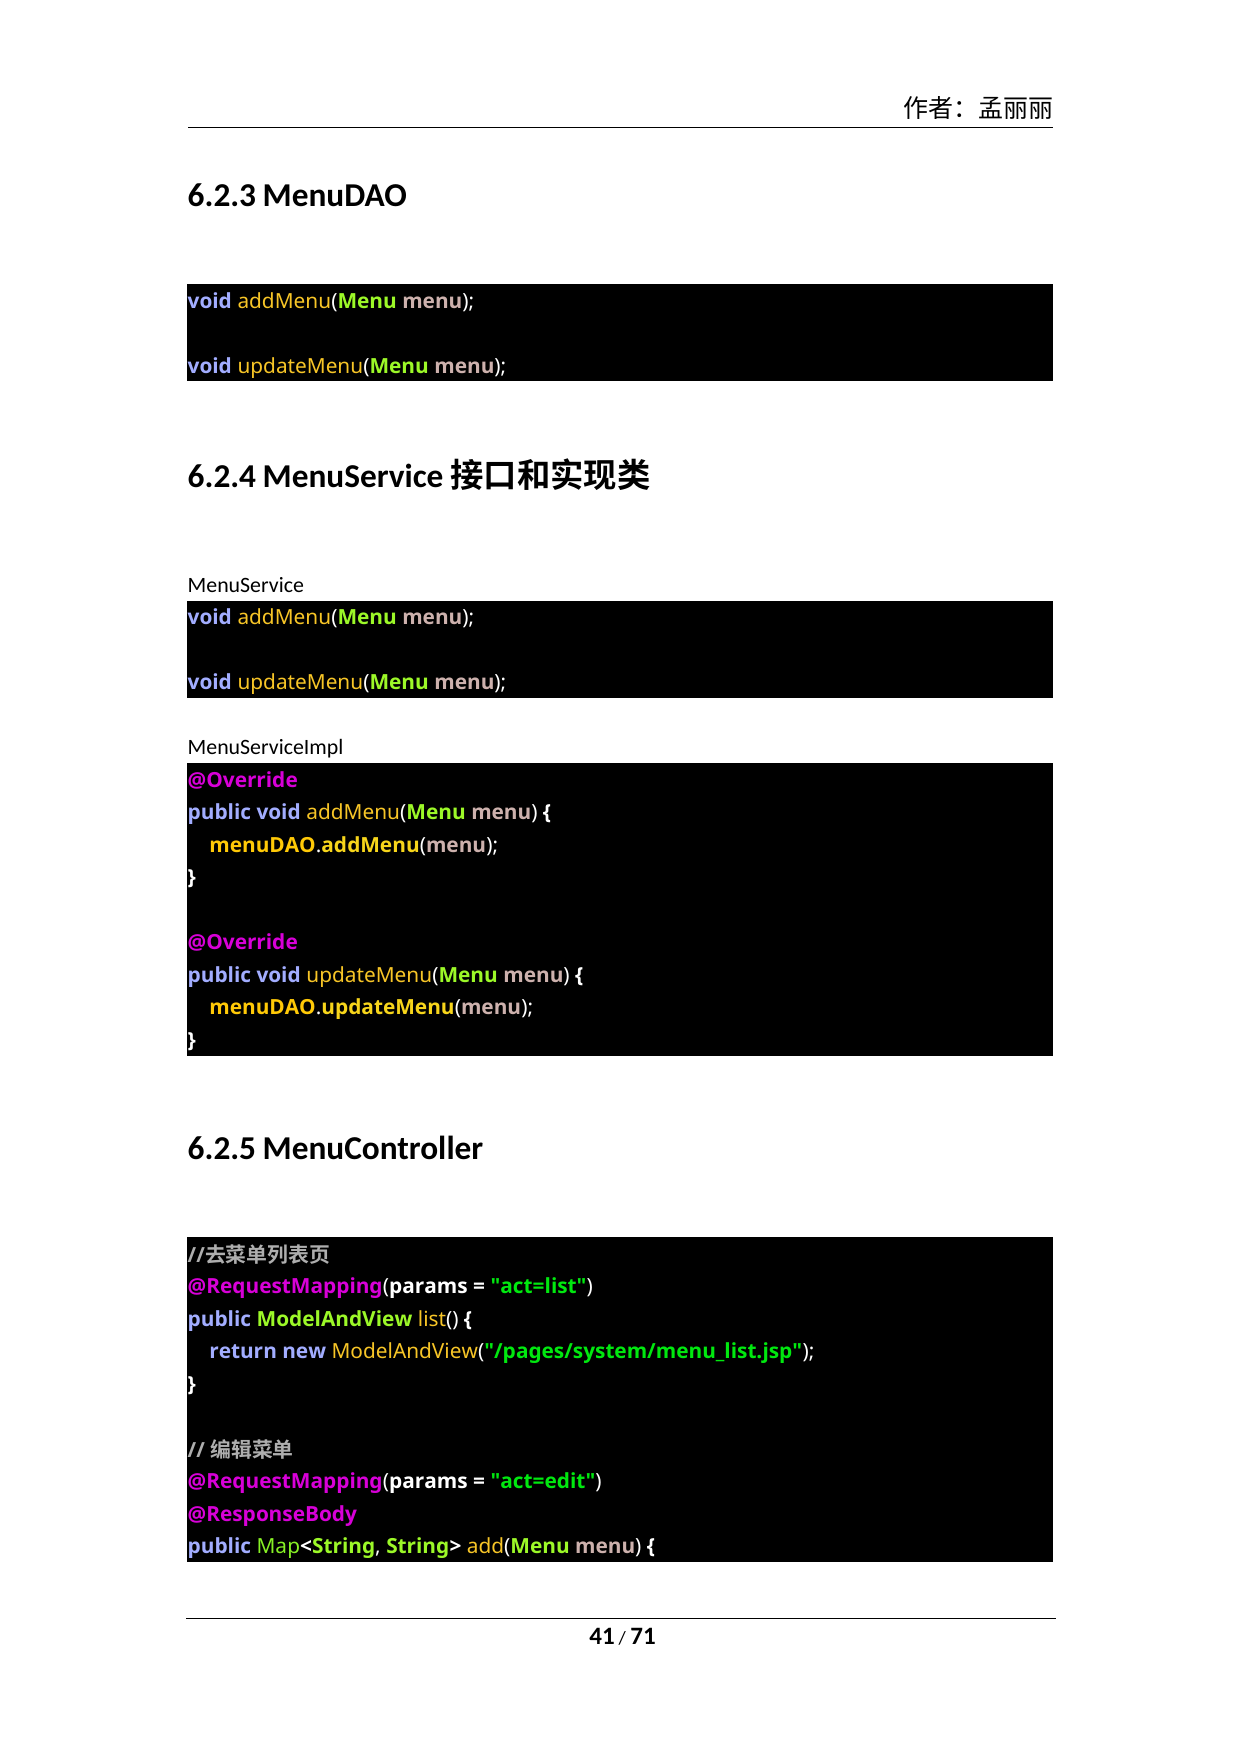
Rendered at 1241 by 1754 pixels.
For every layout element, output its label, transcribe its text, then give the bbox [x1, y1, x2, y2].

text void addMenu(Menu menu); [187, 601, 1053, 633]
subtitle MenuService接口和实现类 [187, 441, 1053, 506]
text MenuServiceImpl [187, 731, 1053, 763]
text MenuService [187, 568, 1053, 601]
text @Override public void addMenu(Menu menu) { menuDAO.addMenu(menu); } @Override public void updateMenu(Menu menu) { menuDAO.updateMenu(menu); } [187, 763, 1053, 1056]
subtitle MenuDAO [187, 162, 1053, 227]
text void updateMenu(Menu menu); [187, 666, 1053, 698]
text //去菜单列表页 @RequestMapping(params = "act=list") public ModelAndView list() { return new ModelAndView("/pages/system/menu_list.jsp"); } [187, 1237, 1053, 1399]
text void addMenu(Menu menu); void updateMenu(Menu menu); [187, 284, 1053, 381]
subtitle MenuController [187, 1115, 1053, 1180]
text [187, 1432, 1053, 1562]
